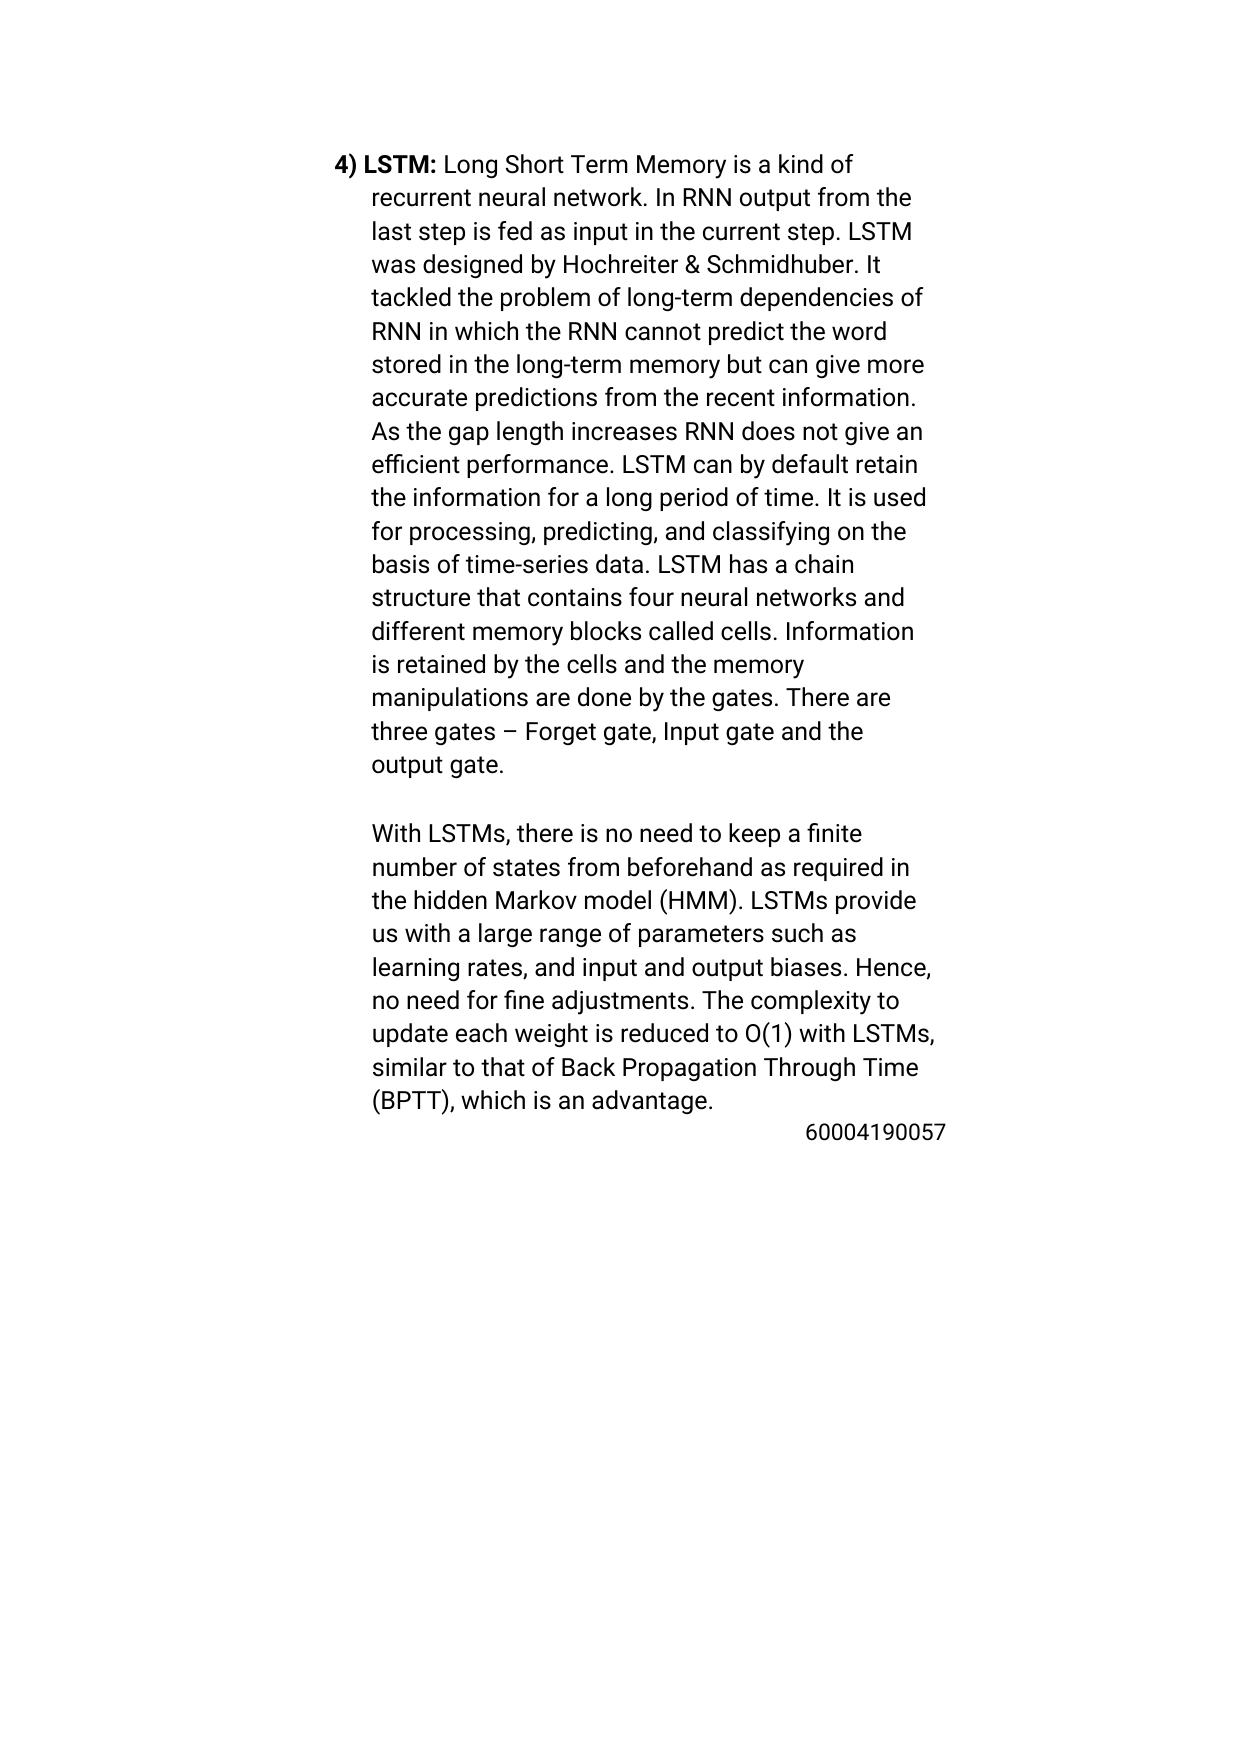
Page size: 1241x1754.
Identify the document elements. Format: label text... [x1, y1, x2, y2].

text With LSTMs, there is no need to keep a finite number of states from beforehand as required in the hidden Markov model (HMM). LSTMs provide us with a large range of parameters such as learning rates, and input and output biases. Hence, no need for fine adjustments. The complexity to update each weight is reduced to O(1) with LSTMs, similar to that of Back Propagation Through Time (BPTT), which is an advantage. [371, 819, 938, 1115]
text 4) LSTM: Long Short Term Memory is a kind of recurrent neural network. In RNN output from the last step is fed as input in the current step. LSTM was designed by Hochreiter & Schmidhuber. It tackled the problem of long-term dependencies of RNN in which the RNN cannot predict the word stored in the long-term memory but can give more accurate predictions from the recent information. As the gap length increases RNN does not give an efficient performance. LSTM can by default retain the information for a long period of time. It is used for processing, predicting, and classifying on the basis of time-series data. LSTM has a chain structure that contains four neural networks and different memory blocks called cells. Information is retained by the cells and the memory manipulations are done by the gates. There are three gates – Forget gate, Input gate and the output gate. [334, 150, 939, 779]
text 60004190057 [150, 1119, 946, 1146]
